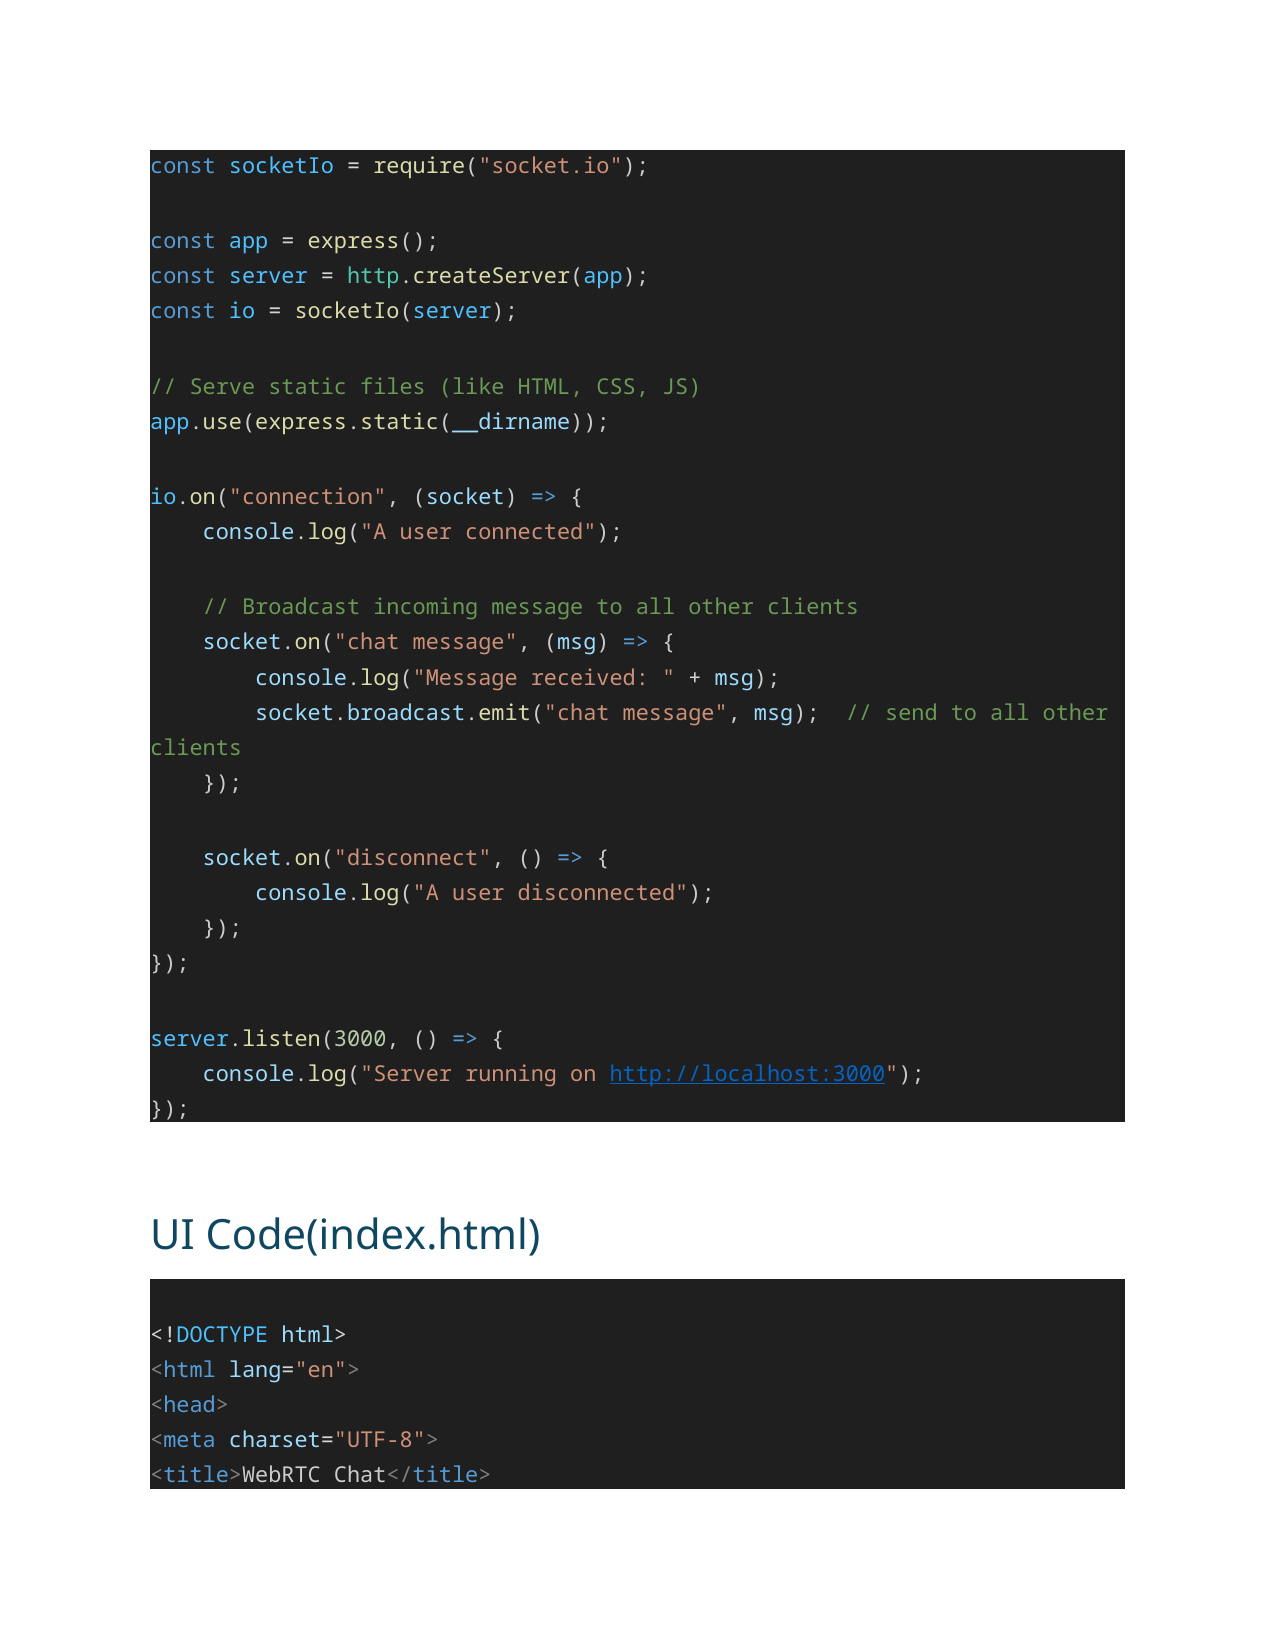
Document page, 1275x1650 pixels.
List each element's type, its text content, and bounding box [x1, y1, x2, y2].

text console.log("Server running on http://localhost:3000"); [150, 1058, 1125, 1087]
text <html lang="en"> [150, 1354, 1125, 1384]
text }); [150, 767, 1125, 797]
text <meta charset="UTF-8"> [150, 1424, 1125, 1454]
text const server = http.createServer(app); [150, 260, 1125, 290]
text }); [150, 912, 1125, 942]
text }); [150, 947, 1125, 977]
text const app = express(); [150, 225, 1125, 255]
text const socketIo = require("socket.io"); [150, 150, 1125, 180]
text console.log("A user connected"); [150, 516, 1125, 546]
text socket.on("disconnect", () => { [150, 842, 1125, 872]
text io.on("connection", (socket) => { [150, 481, 1125, 511]
text app.use(express.static(__dirname)); [150, 406, 1125, 436]
text server.listen(3000, () => { [150, 1022, 1125, 1052]
text socket.broadcast.emit("chat message", msg); // send to all other clients [150, 697, 1125, 761]
text // Broadcast incoming message to all other clients [150, 591, 1125, 621]
text <!DOCTYPE html> [150, 1319, 1125, 1349]
text console.log("A user disconnected"); [150, 877, 1125, 907]
text // Serve static files (like HTML, CSS, JS) [150, 371, 1125, 400]
text <title>WebRTC Chat</title> [150, 1459, 1125, 1489]
text socket.on("chat message", (msg) => { [150, 626, 1125, 656]
text const io = socketIo(server); [150, 295, 1125, 325]
text }); [150, 1093, 1125, 1122]
subtitle UI Code(index.html) [150, 1205, 1125, 1262]
text console.log("Message received: " + msg); [150, 661, 1125, 691]
text <head> [150, 1389, 1125, 1419]
